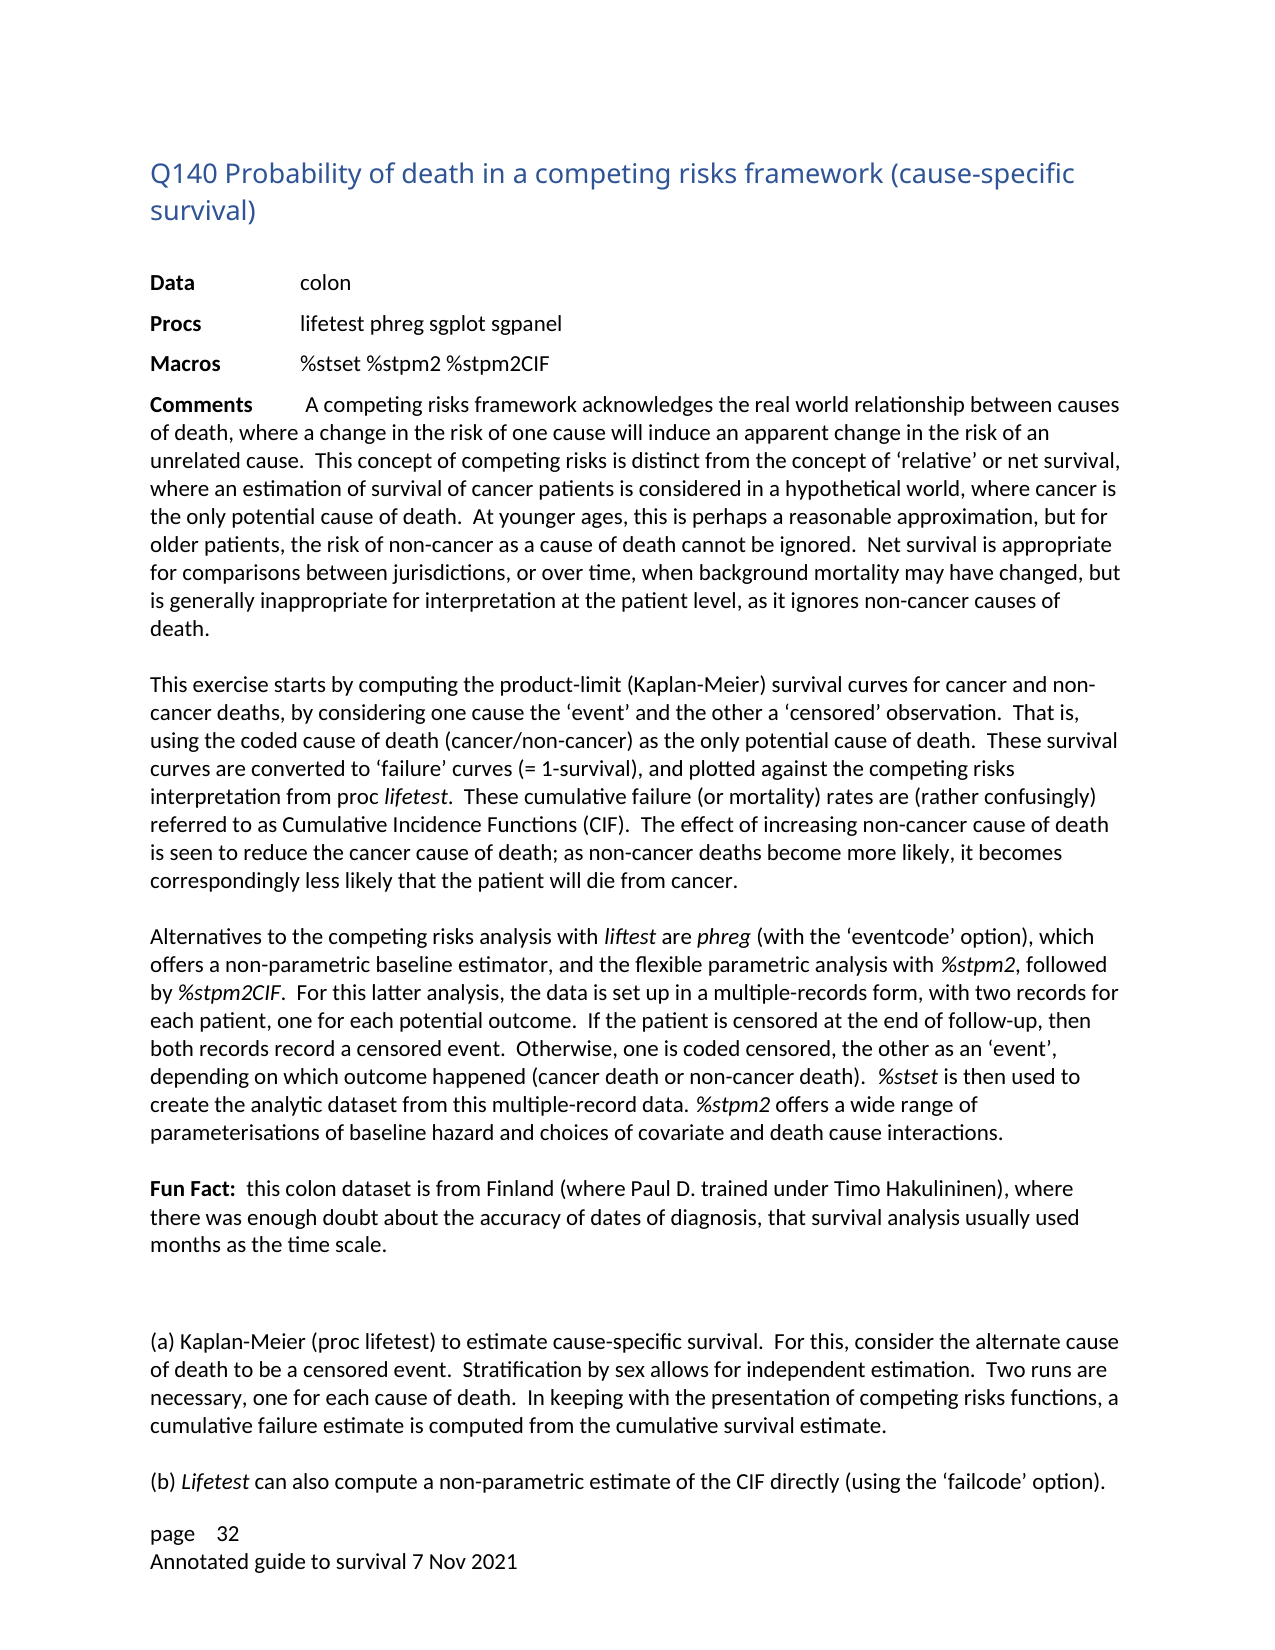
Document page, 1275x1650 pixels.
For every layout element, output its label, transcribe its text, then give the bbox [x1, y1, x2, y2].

subtitle Q140 Probability of death in a competing risks framework (cause-specific survival) [256, 154, 1125, 228]
text Data colon [150, 268, 1125, 296]
text Procs lifetest phreg sgplot sgpanel [150, 309, 1125, 337]
text Comments A competing risks framework acknowledges the real world relationship between causes of death, where a change in the risk of one cause will induce an apparent change in the risk of an unrelated cause. This concept of competing risks is distinct from the concept of ‘relative’ or net survival, where an estimation of survival of cancer patients is considered in a hypothetical world, where cancer is the only potential cause of death. At younger ages, this is perhaps a reasonable approximation, but for older patients, the risk of non-cancer as a cause of death cannot be ignored. Net survival is appropriate for comparisons between jurisdictions, or over time, when background mortality may have changed, but is generally inappropriate for interpretation at the patient level, as it ignores non-cancer causes of death. This exercise starts by computing the product-limit (Kaplan-Meier) survival curves for cancer and non-cancer deaths, by considering one cause the ‘event’ and the other a ‘censored’ observation. That is, using the coded cause of death (cancer/non-cancer) as the only potential cause of death. These survival curves are converted to ‘failure’ curves (= 1-survival), and plotted against the competing risks interpretation from proc lifetest. These cumulative failure (or mortality) rates are (rather confusingly) referred to as Cumulative Incidence Functions (CIF). The effect of increasing non-cancer cause of death is seen to reduce the cancer cause of death; as non-cancer deaths become more likely, it becomes correspondingly less likely that the patient will die from cancer. Alternatives to the competing risks analysis with liftest are phreg (with the ‘eventcode’ option), which offers a non-parametric baseline estimator, and the flexible parametric analysis with %stpm2, followed by %stpm2CIF. For this latter analysis, the data is set up in a multiple-records form, with two records for each patient, one for each potential outcome. If the patient is censored at the end of follow-up, then both records record a censored event. Otherwise, one is coded censored, the other as an ‘event’, depending on which outcome happened (cancer death or non-cancer death). %stset is then used to create the analytic dataset from this multiple-record data. %stpm2 offers a wide range of parameterisations of baseline hazard and choices of covariate and death cause interactions. Fun Fact: this colon dataset is from Finland (where Paul D. trained under Timo Hakulininen), where there was enough doubt about the accuracy of dates of diagnosis, that survival analysis usually used months as the time scale. (a) Kaplan-Meier (proc lifetest) to estimate cause-specific survival. For this, consider the alternate cause of death to be a censored event. Stratification by sex allows for independent estimation. Two runs are necessary, one for each cause of death. In keeping with the presentation of competing risks functions, a cumulative failure estimate is computed from the cumulative survival estimate. (b) Lifetest can also compute a non-parametric estimate of the CIF directly (using the ‘failcode’ option). Stratification by sex results in four CIF estimates. (c) Stratification is the only option for examining the effects of a covariate, when using the Kaplan-Meier method. This step computes CIF by age strata. (d) Stratification and plot by stage strata (e) Another option for a non-parametric CIF analysis is to use phreg. This step uses sex as a covariate (as opposed to a stratum variable). So here, the effect of sex is proportional on the ‘subhazard’ scale. For each phreg run, the ‘eventcode’ option defines the cause of death code (of the status variable) that is of interest. All other non-censoring codes are considered to be competing events. This step computes the cancer CIF, in the presence of non-cancer competing causes. Separate CIF estimates by sex can be generated in two ways: the estimated HR can be used to adjust the male CIF; a separate baseline CIF can be generated using an ancillary file to specify a covariate pattern of interest- one CIF will be generated in the baseline out file for each covariate pattern specified. These two methods will produce slightly different results. (f) Using the second method, generate the CIF for non-cancer deaths, considering cancer deaths as a competing cause. Plot the two CIF estimates from (e) with these. (g) (i) construct the dataset required by %stpm2 to model competing risks data and review the data created for a few cases. Note the censoring indicator (‘event’) as well as the indicator for cause of death (‘cause’). ‘Status’ is the variable from the original dataset, which has levels for both causes of death, as well as two censoring values. Two new variables are created, one for each cause of death. (g) (ii) use %stset to build the analytic dataset, and fit the competing risks model with %stpm2. The covariates are now sex, and the two cause indicator variables. Note that a separate set of splines is used to describe the baseline hazard function for each cause. This is accomplished by declaring the ‘cancer’ and ‘other’ variables to be time varying covariates (TVC). The default baseline splines are turned off with the ‘rcsbaseoff’ option, as they are not needed. 4 splines are used for each cause. Note also the ‘noint’ option which turns off the default intercept term, as there is now a separate intercept for each cause. (g) (iii) the impact of sex on the CIF estimates in (ii) is the same. To allow for sex to have a different effect by cause, define some new variables to include in the model. There is no longer a ‘main’ effect of sex, as there are now two parameters, one describing the effect of sex on cancer deaths, and one for the sex effect on non-cancer causes. And compare likelihood ratios to test for the importance of the effect. (h) Use %stpm2CIF to predict the CIF functions for cancer and non-cancer death by sex, and compare with the estimates from the earlier phreg (non-parametric) analysis. (i) An alternate display of CIF functions can be obtained by stacking the estimates and using the ‘band’ plot type in sgpanel. The total of the CIFs is identical to the ‘crude’ cumulative failure function. The CIFs are therefore a partitioning of ‘all causes’ of death into ‘cancer’ and ‘non-cancer’ (based on cause of death coding) in this competing risk framework, which is the ‘real world’ of the cancer patient. (j) To investigate if age has a different effect depending on cause of death, set up age by cause interaction variables and fit the flexible parametric model. (k) Predict and plot the age-specific CIF functions to the youngest and the oldest age groups (l) Add time-dependent effects for cancer by adding sex-cancer and age-cancer effects as TVC variables with 3 splines each (total of 12 new parameters). (m) consider if knot placement should be different for the two different death causes. In the models to this point, 4 splines were fit for each baseline function, but the knot locations are determined by the cumulative distribution of all death times. Here we look at the distributions separately, and fit separate models to the two death causes by partitioning the dataset into the rows that represent those causes, then saving the knot positions for each. (i) the histogram of event times seems to show different patterns of event times. This makes sense, as most cancer-related deaths occur early in the follow-up period, while non-cancer deaths, although also showing an early peak, are more uniformly distributed. (ii) Note that a temporary version of the analytic dataset must be created first, with just the cancer deaths. The full dataset is saved for later use. Fit the model to the cancer death data and copy the knot positions for both baseline and tvc variables by reading (into macro strings) from the _model_ database that describes the model just fit. Proc sql is very handy for this. Do the same for the non-cancer death records. Note that there are no non-cancer variables that are in the TVC list, so the SQL code to save the knot positions is simpler. (iii) Recover the full dataset and fit the model with cause-specific knot positions. Compute new versions of the CIF functions and combine with the earlier TVC model. Plot the youngest and oldest age groups to compare. Also, compare AIC and BIC between the two models. (n) the rest of this exercise shows how to compute CIF from a stratified Cox model, using the same ‘expanded’ data layout as in the flexible parametric version. This would allow for CIF estimates to be computed with maximum flexibility of specification of covariate by death cause interactions. While this may be illustrative, it is rather complex, and not entirely complete. Sections (o) and (p) from the corresponding Stata exercise on which this is based are ‘under development’. [150, 390, 1125, 1287]
text Macros %stset %stpm2 %stpm2CIF [150, 349, 1125, 377]
